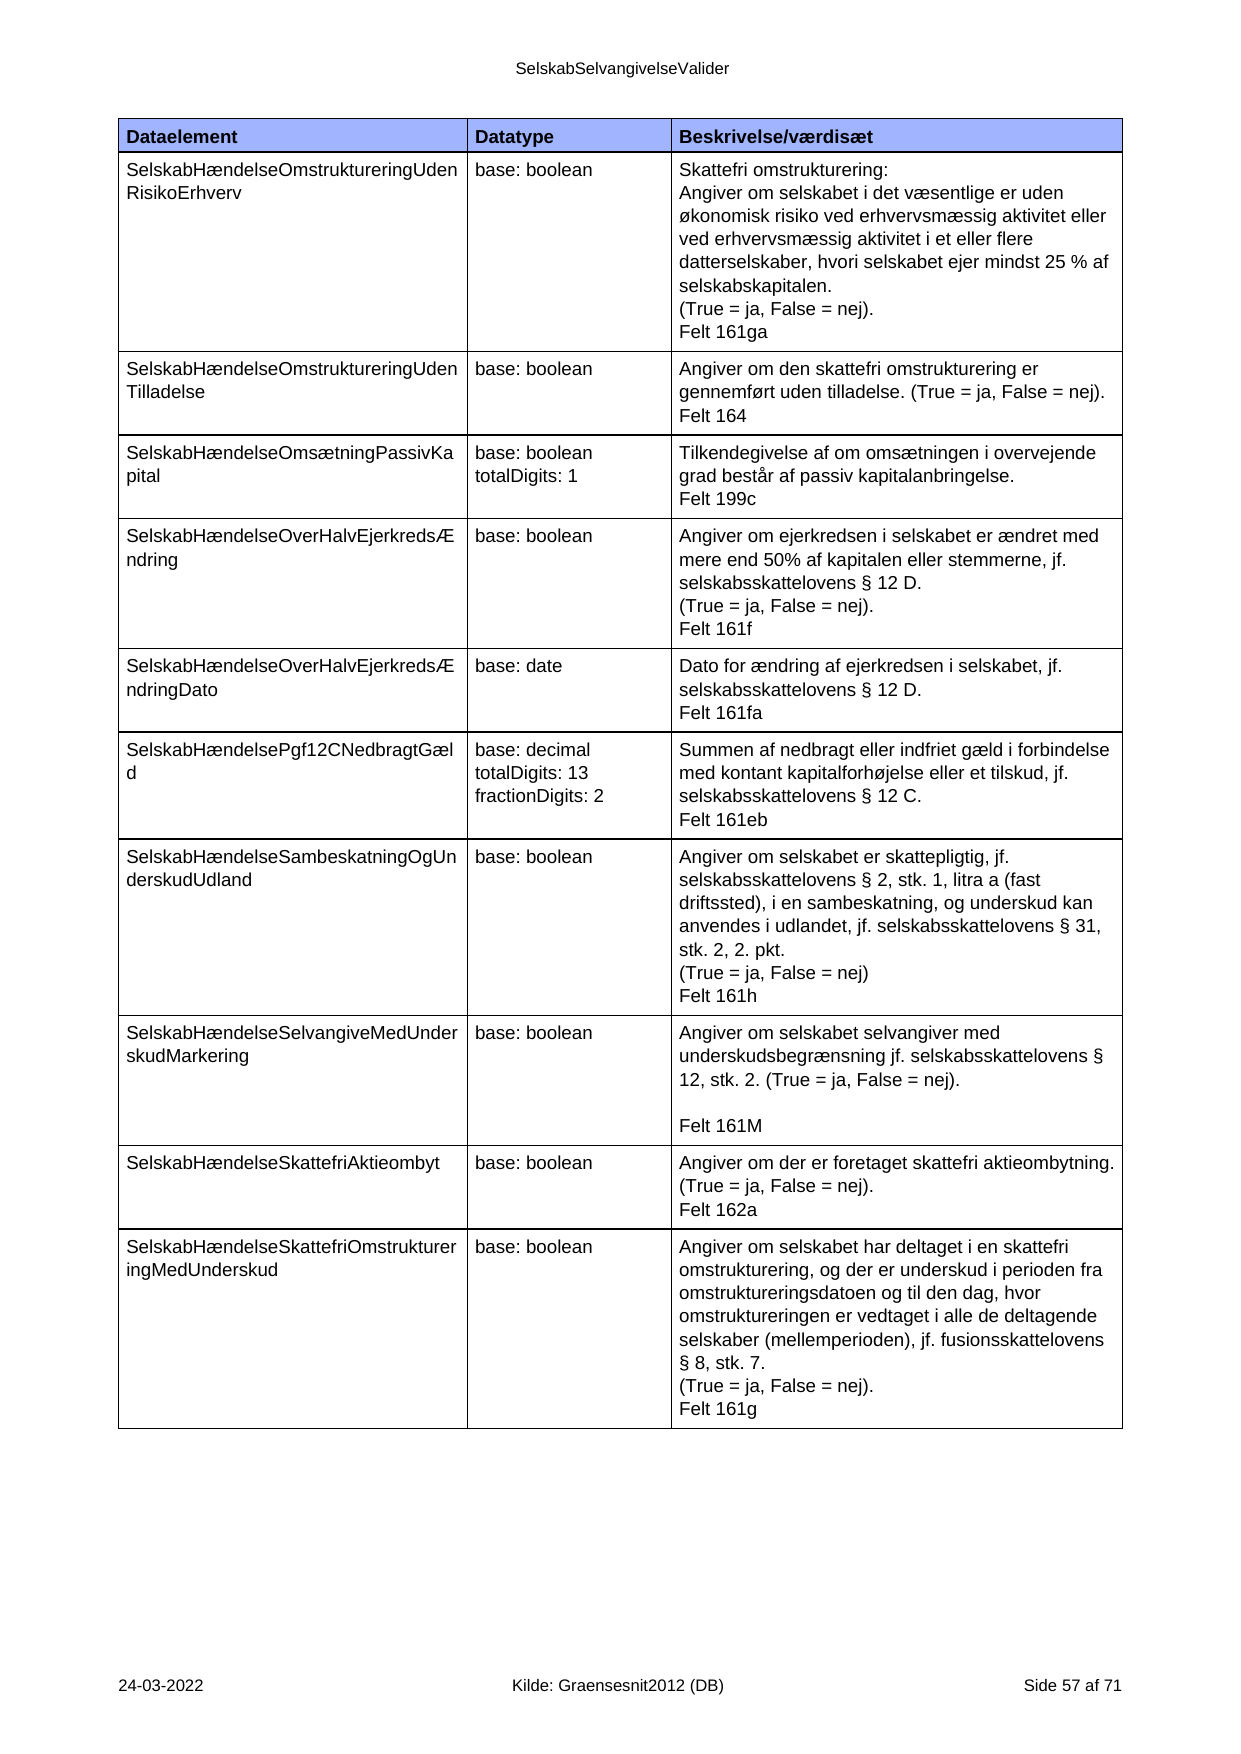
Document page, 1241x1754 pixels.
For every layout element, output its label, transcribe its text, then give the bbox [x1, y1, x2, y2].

table_cell Dato for ændring af ejerkredsen i selskabet, jf. selskabsskattelovens § 12 D. Felt 161fa [672, 649, 1122, 731]
table_cell base: boolean totalDigits: 1 [468, 436, 671, 518]
table_cell SelskabHændelseOmstruktureringUdenTilladelse [119, 352, 467, 434]
table_cell Angiver om selskabet er skattepligtig, jf. selskabsskattelovens § 2, stk. 1, litra a (fast driftssted), i en sambeskatning, og underskud kan anvendes i udlandet, jf. selskabsskattelovens § 31, stk. 2, 2. pkt. (True = ja, False = nej) Felt 161h [672, 840, 1122, 1014]
table_cell base: boolean [468, 352, 671, 434]
table_cell SelskabHændelseOverHalvEjerkredsÆndring [119, 519, 467, 648]
table_cell SelskabHændelseSkattefriAktieombyt [119, 1146, 467, 1228]
table_cell SelskabHændelseSelvangiveMedUnderskudMarkering [119, 1016, 467, 1144]
table_cell base: boolean [468, 840, 671, 1014]
table_header Datatype [468, 119, 671, 151]
table_cell base: boolean [468, 519, 671, 648]
table_cell base: boolean [468, 1016, 671, 1144]
table_cell Angiver om selskabet selvangiver med underskudsbegrænsning jf. selskabsskattelovens § 12, stk. 2. (True = ja, False = nej). Felt 161M [672, 1016, 1122, 1144]
table_cell base: boolean [468, 153, 671, 351]
table_header Beskrivelse/værdisæt [672, 119, 1122, 151]
table_cell Skattefri omstrukturering: Angiver om selskabet i det væsentlige er uden økonomisk risiko ved erhvervsmæssig aktivitet eller ved erhvervsmæssig aktivitet i et eller flere datterselskaber, hvori selskabet ejer mindst 25 % af selskabskapitalen. (True = ja, False = nej). Felt 161ga [672, 153, 1122, 351]
table_cell base: boolean [468, 1230, 671, 1428]
table_cell SelskabHændelseSkattefriOmstruktureringMedUnderskud [119, 1230, 467, 1428]
table_cell Angiver om ejerkredsen i selskabet er ændret med mere end 50% af kapitalen eller stemmerne, jf. selskabsskattelovens § 12 D. (True = ja, False = nej). Felt 161f [672, 519, 1122, 648]
table_cell SelskabHændelseOverHalvEjerkredsÆndringDato [119, 649, 467, 731]
table_cell base: decimal totalDigits: 13 fractionDigits: 2 [468, 733, 671, 838]
table_cell Summen af nedbragt eller indfriet gæld i forbindelse med kontant kapitalforhøjelse eller et tilskud, jf. selskabsskattelovens § 12 C. Felt 161eb [672, 733, 1122, 838]
table_cell Angiver om selskabet har deltaget i en skattefri omstrukturering, og der er underskud i perioden fra omstruktureringsdatoen og til den dag, hvor omstruktureringen er vedtaget i alle de deltagende selskaber (mellemperioden), jf. fusionsskattelovens § 8, stk. 7. (True = ja, False = nej). Felt 161g [672, 1230, 1122, 1428]
table_cell base: date [468, 649, 671, 731]
table_cell Angiver om den skattefri omstrukturering er gennemført uden tilladelse. (True = ja, False = nej). Felt 164 [672, 352, 1122, 434]
table_cell Tilkendegivelse af om omsætningen i overvejende grad består af passiv kapitalanbringelse. Felt 199c [672, 436, 1122, 518]
table_cell SelskabHændelseSambeskatningOgUnderskudUdland [119, 840, 467, 1014]
table_cell SelskabHændelsePgf12CNedbragtGæld [119, 733, 467, 838]
table_cell base: boolean [468, 1146, 671, 1228]
table_cell Angiver om der er foretaget skattefri aktieombytning. (True = ja, False = nej). Felt 162a [672, 1146, 1122, 1228]
table_header Dataelement [119, 119, 467, 151]
table_cell SelskabHændelseOmsætningPassivKapital [119, 436, 467, 518]
table_cell SelskabHændelseOmstruktureringUdenRisikoErhverv [119, 153, 467, 351]
